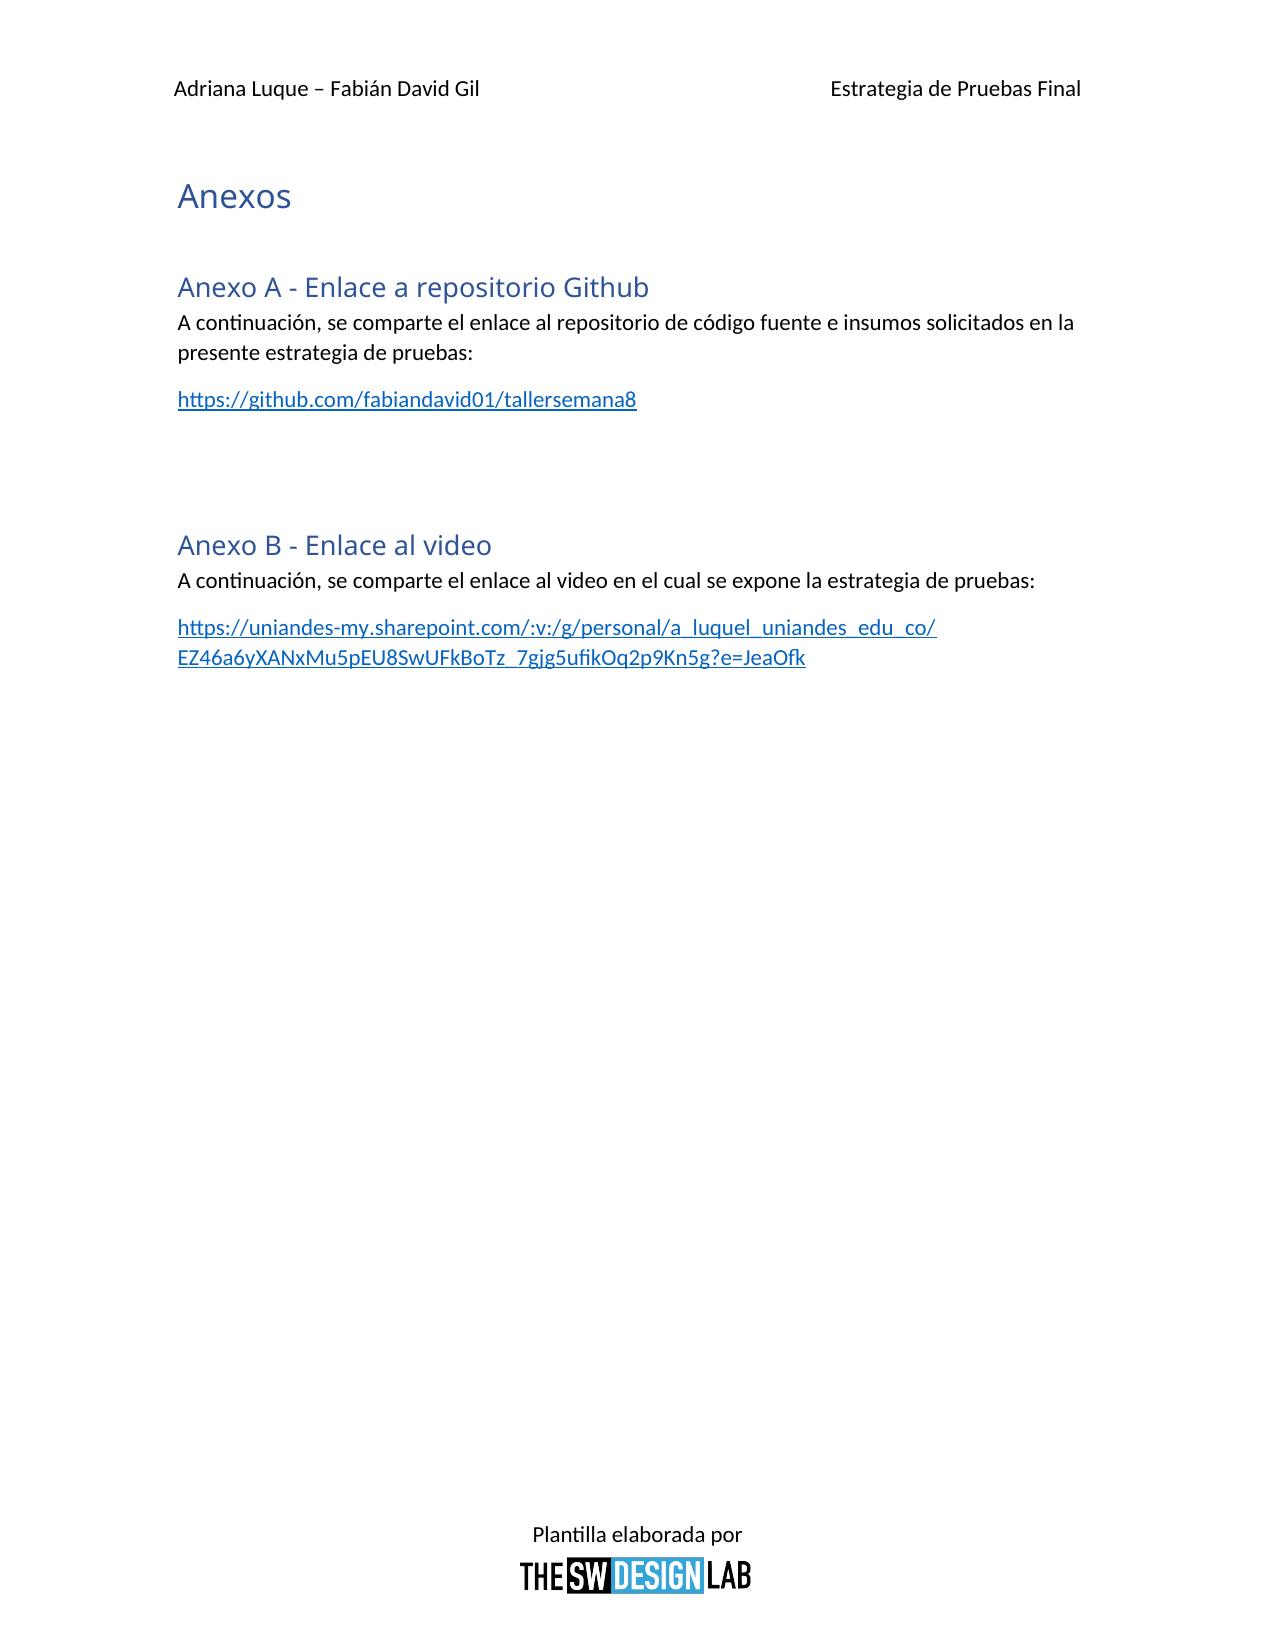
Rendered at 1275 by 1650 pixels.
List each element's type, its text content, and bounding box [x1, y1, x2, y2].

picture [515, 1552, 760, 1599]
text A continuación, se comparte el enlace al video en el cual se expone la estrategia de pruebas: [177, 566, 1098, 594]
text https://github.com/fabiandavid01/tallersemana8 [177, 385, 1098, 413]
subtitle Anexos [177, 173, 1098, 218]
text https://uniandes-my.sharepoint.com/:v:/g/personal/a_luquel_uniandes_edu_co/EZ46a6yXANxMu5pEU8SwUFkBoTz_7gjg5ufikOq2p9Kn5g?e=JeaOfk [177, 613, 1098, 671]
subtitle Anexo A - Enlace a repositorio Github [177, 268, 1098, 305]
subtitle Anexo B - Enlace al video [177, 526, 1098, 563]
text A continuación, se comparte el enlace al repositorio de código fuente e insumos solicitados en la presente estrategia de pruebas: [177, 308, 1098, 366]
